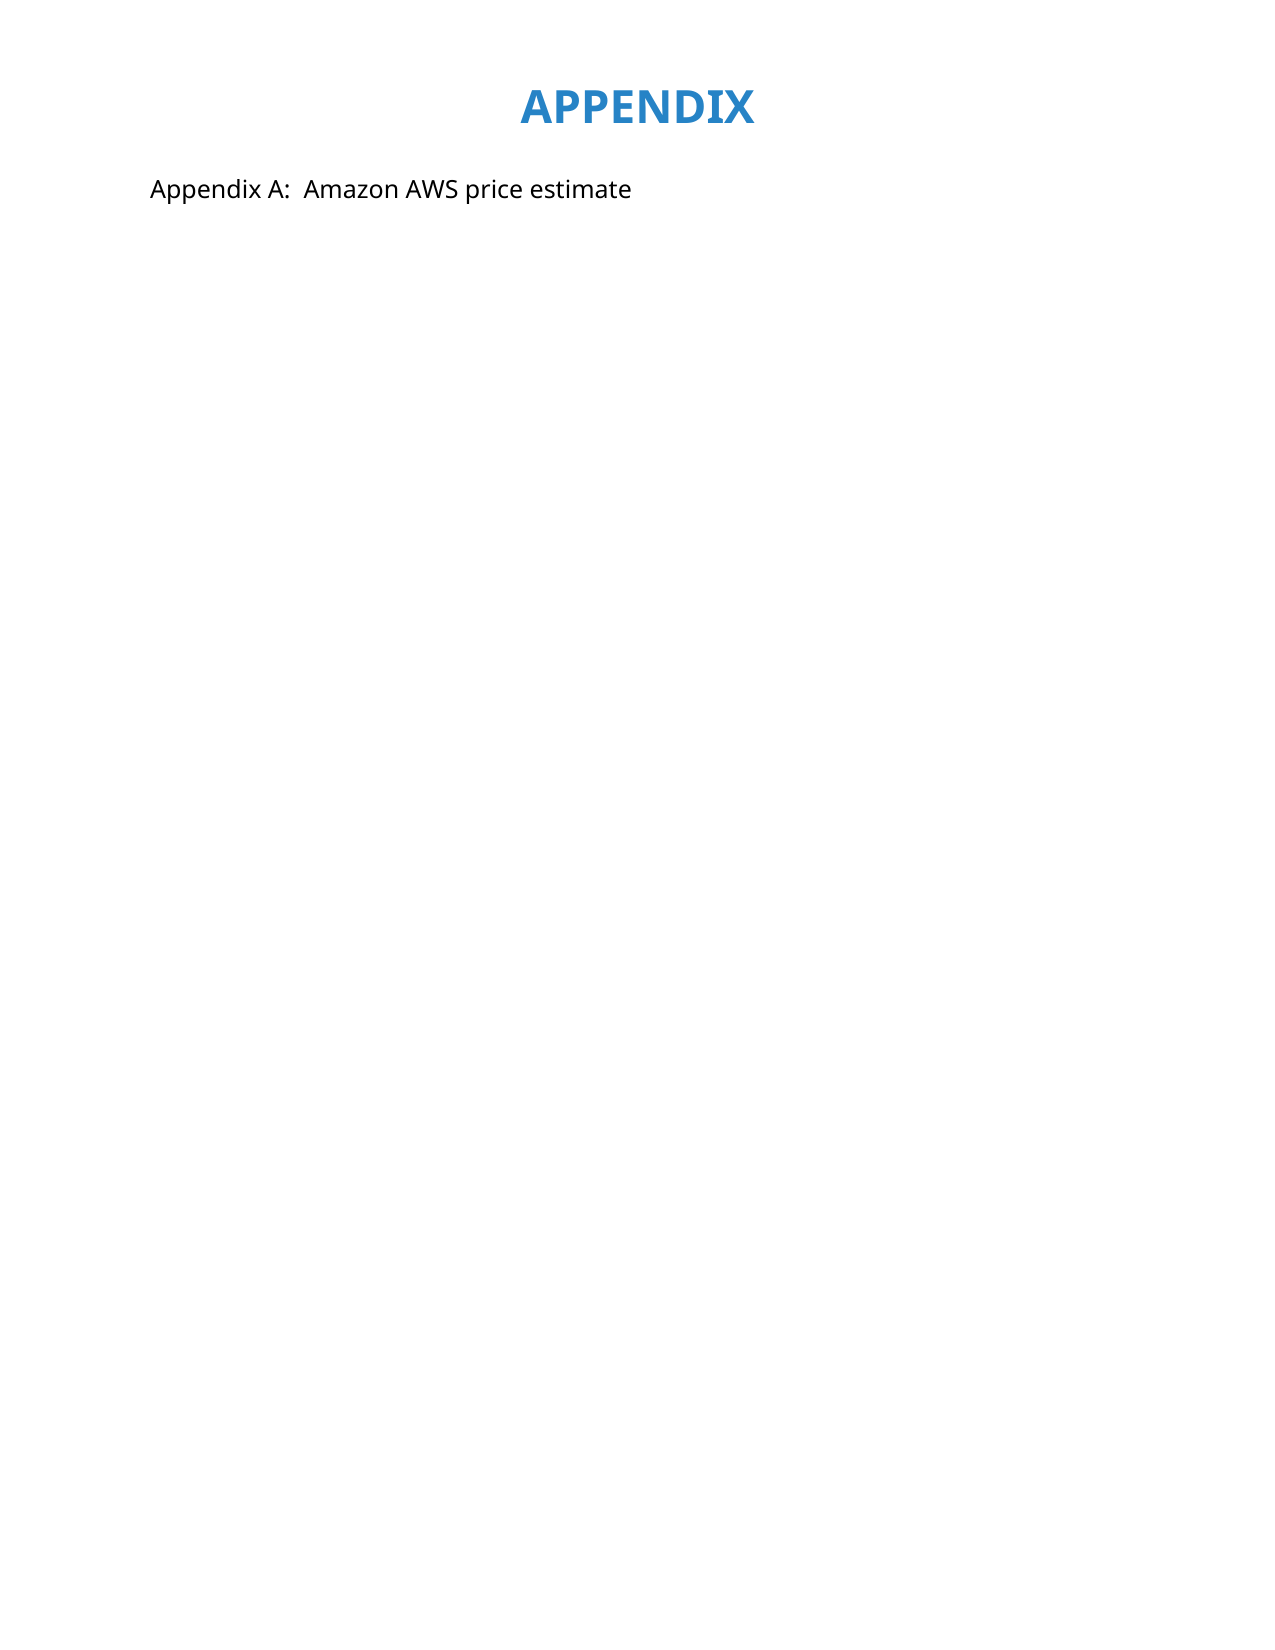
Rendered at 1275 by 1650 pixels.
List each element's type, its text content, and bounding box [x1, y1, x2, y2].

text Appendix A: Amazon AWS price estimate [150, 171, 1125, 206]
subtitle Appendix [150, 75, 1125, 137]
